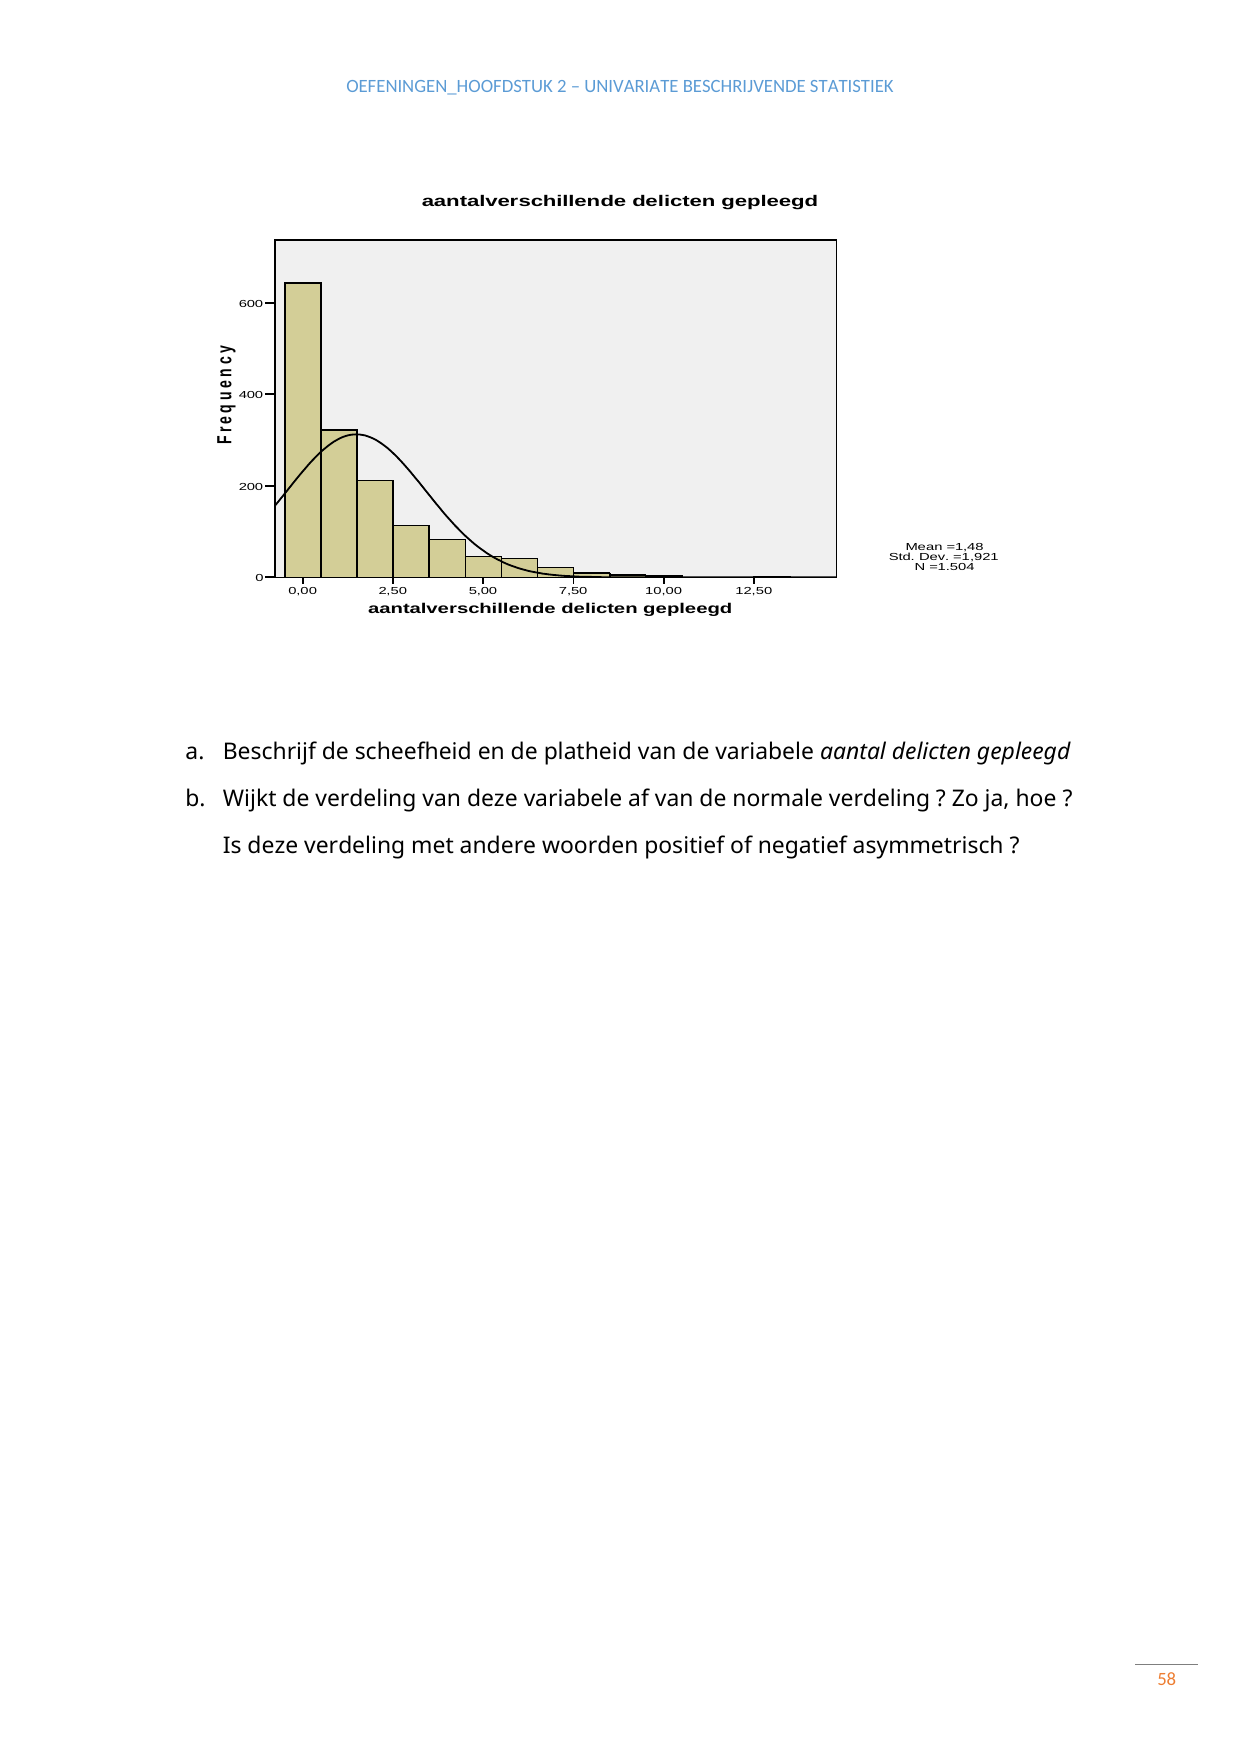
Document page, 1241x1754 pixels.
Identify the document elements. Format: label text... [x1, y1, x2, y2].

list Is deze verdeling met andere woorden positief of negatief asymmetrisch ? [223, 829, 1093, 860]
list Beschrijf de scheefheid en de platheid van de variabele aantal delicten gepleegd [185, 735, 1093, 766]
list Wijkt de verdeling van deze variabele af van de normale verdeling ? Zo ja, hoe ? [185, 782, 1093, 813]
